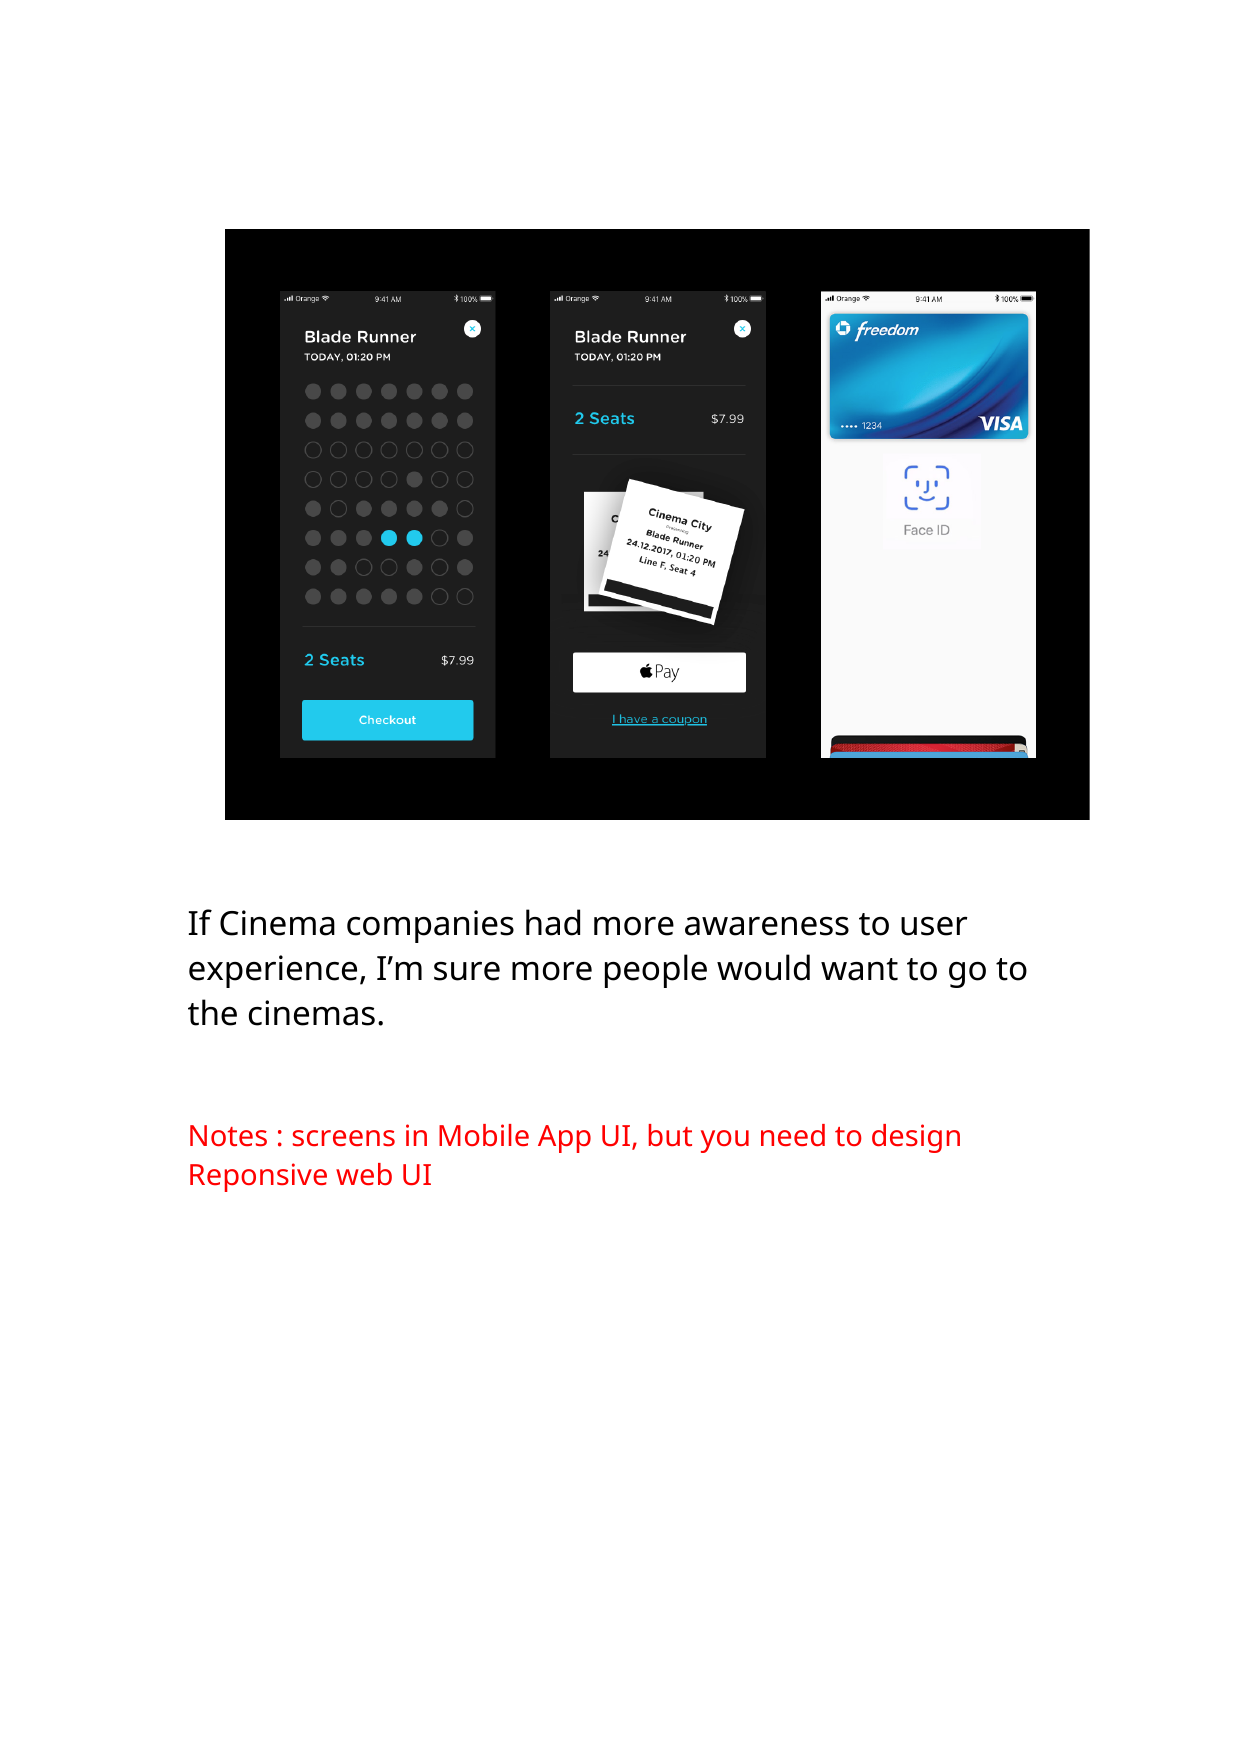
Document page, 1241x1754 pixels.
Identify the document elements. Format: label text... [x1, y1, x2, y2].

text Notes : screens in Mobile App UI, but you need to design Reponsive web UI [187, 1115, 1053, 1194]
picture [225, 229, 1090, 820]
text If Cinema companies had more awareness to user experience, I’m sure more people would want to go to the cinemas. [394, 899, 1053, 1036]
